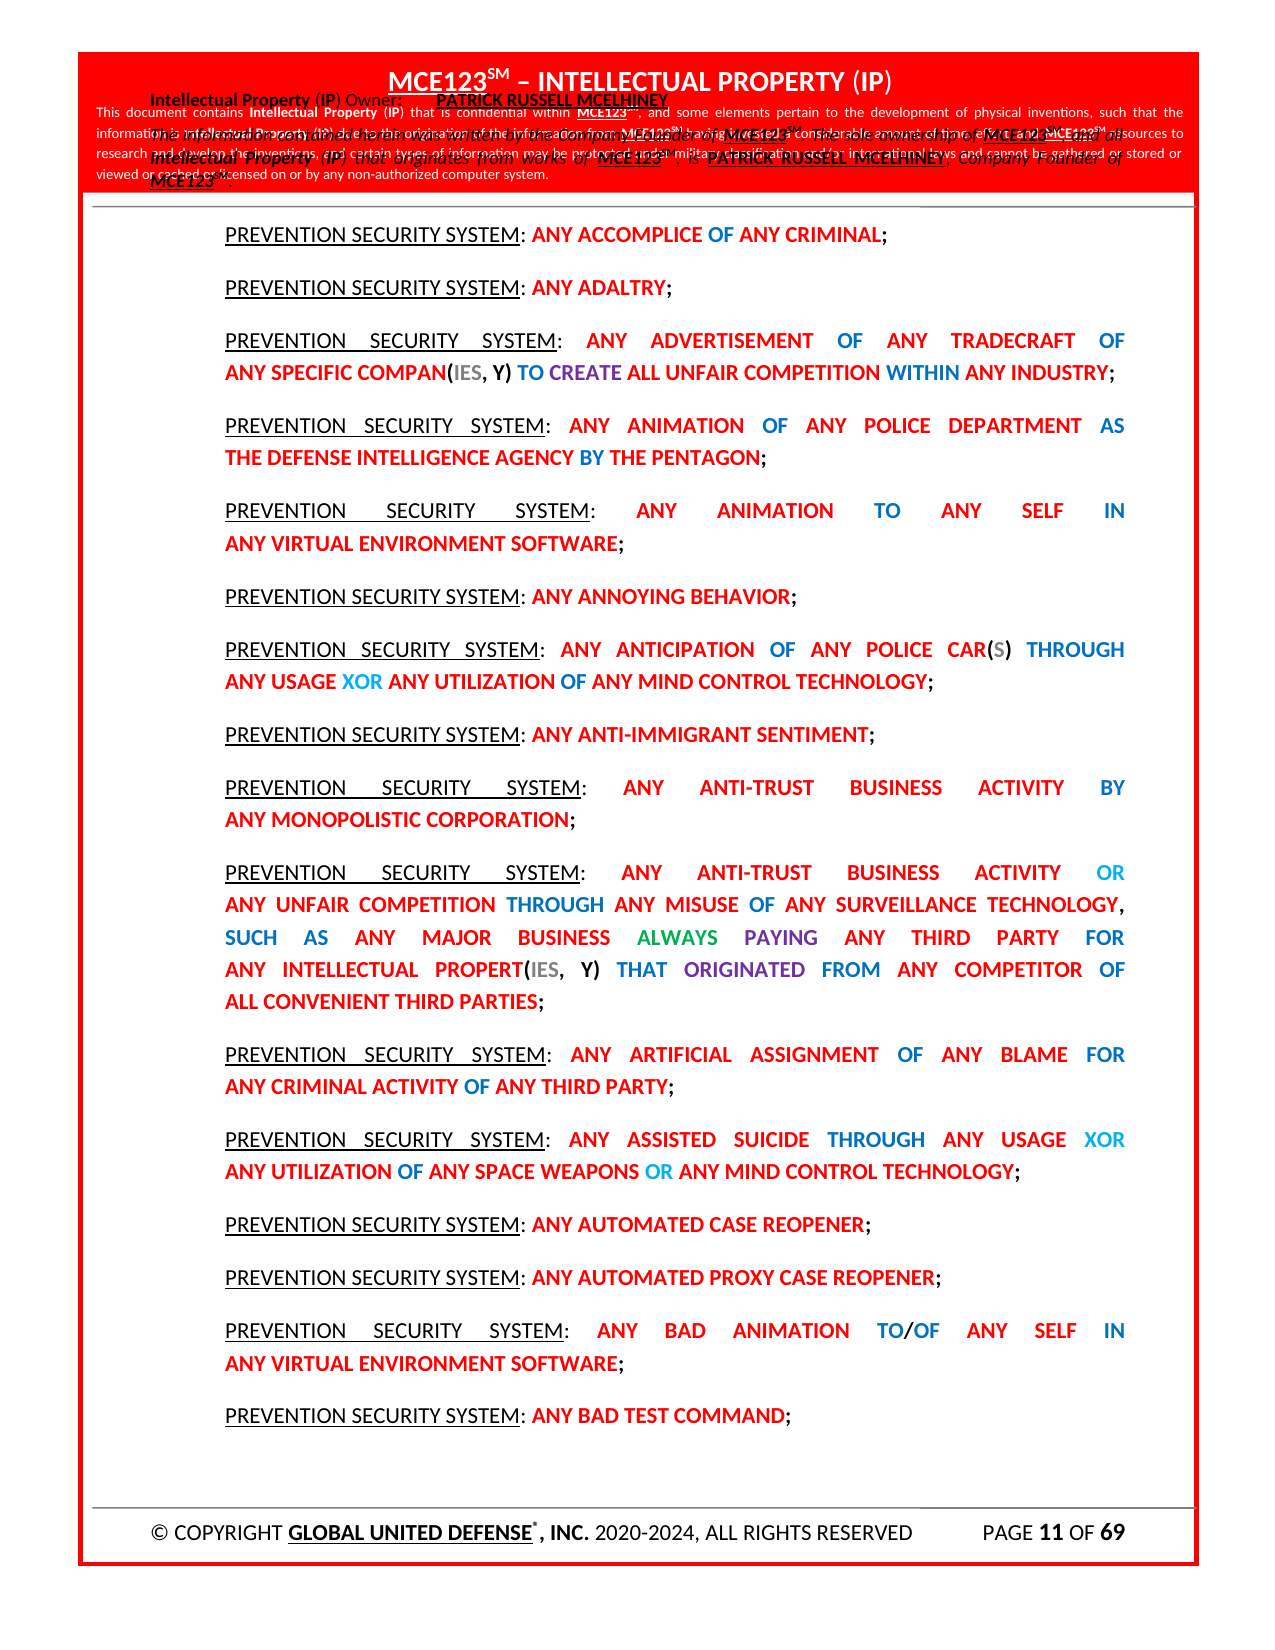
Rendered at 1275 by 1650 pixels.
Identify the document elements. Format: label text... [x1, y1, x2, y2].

text PREVENTION SECURITY SYSTEM: ANY ANTICIPATION OF ANY POLICE CAR(S) THROUGH ANY USAGE XOR ANY UTILIZATION OF ANY MIND CONTROL TECHNOLOGY; [225, 635, 1125, 695]
text PREVENTION SECURITY SYSTEM: ANY ANIMATION OF ANY POLICE DEPARTMENT AS THE DEFENSE INTELLIGENCE AGENCY BY THE PENTAGON; [225, 411, 1125, 472]
text PREVENTION SECURITY SYSTEM: ANY ARTIFICIAL ASSIGNMENT OF ANY BLAME FOR ANY CRIMINAL ACTIVITY OF ANY THIRD PARTY; [225, 1040, 1125, 1100]
text PREVENTION SECURITY SYSTEM: ANY ACCOMPLICE OF ANY CRIMINAL; [225, 220, 1125, 248]
text PREVENTION SECURITY SYSTEM: ANY BAD TEST COMMAND; [225, 1402, 1125, 1430]
text PREVENTION SECURITY SYSTEM: ANY AUTOMATED CASE REOPENER; [225, 1210, 1125, 1238]
text PREVENTION SECURITY SYSTEM: ANY ANTI-TRUST BUSINESS ACTIVITY BY ANY MONOPOLISTIC CORPORATION; [225, 773, 1125, 833]
text PREVENTION SECURITY SYSTEM: ANY ANTI-IMMIGRANT SENTIMENT; [225, 720, 1125, 748]
text PREVENTION SECURITY SYSTEM: ANY ANIMATION TO ANY SELF IN ANY VIRTUAL ENVIRONMENT SOFTWARE; [225, 497, 1125, 557]
text PREVENTION SECURITY SYSTEM: ANY AUTOMATED PROXY CASE REOPENER; [225, 1263, 1125, 1291]
text PREVENTION SECURITY SYSTEM: ANY ANNOYING BEHAVIOR; [225, 582, 1125, 610]
text PREVENTION SECURITY SYSTEM: ANY BAD ANIMATION TO/OF ANY SELF IN ANY VIRTUAL ENVIRONMENT SOFTWARE; [225, 1316, 1125, 1377]
text PREVENTION SECURITY SYSTEM: ANY ASSISTED SUICIDE THROUGH ANY USAGE XOR ANY UTILIZATION OF ANY SPACE WEAPONS OR ANY MIND CONTROL TECHNOLOGY; [225, 1125, 1125, 1185]
text PREVENTION SECURITY SYSTEM: ANY ADVERTISEMENT OF ANY TRADECRAFT OF ANY SPECIFIC COMPAN(IES, Y) TO CREATE ALL UNFAIR COMPETITION WITHIN ANY INDUSTRY; [225, 326, 1125, 386]
text PREVENTION SECURITY SYSTEM: ANY ANTI-TRUST BUSINESS ACTIVITY OR ANY UNFAIR COMPETITION THROUGH ANY MISUSE OF ANY SURVEILLANCE TECHNOLOGY, SUCH AS ANY MAJOR BUSINESS ALWAYS PAYING ANY THIRD PARTY FOR ANY INTELLECTUAL PROPERT(IES, Y) THAT ORIGINATED FROM ANY COMPETITOR OF ALL CONVENIENT THIRD PARTIES; [225, 858, 1125, 1015]
text PREVENTION SECURITY SYSTEM: ANY ADALTRY; [225, 273, 1125, 301]
